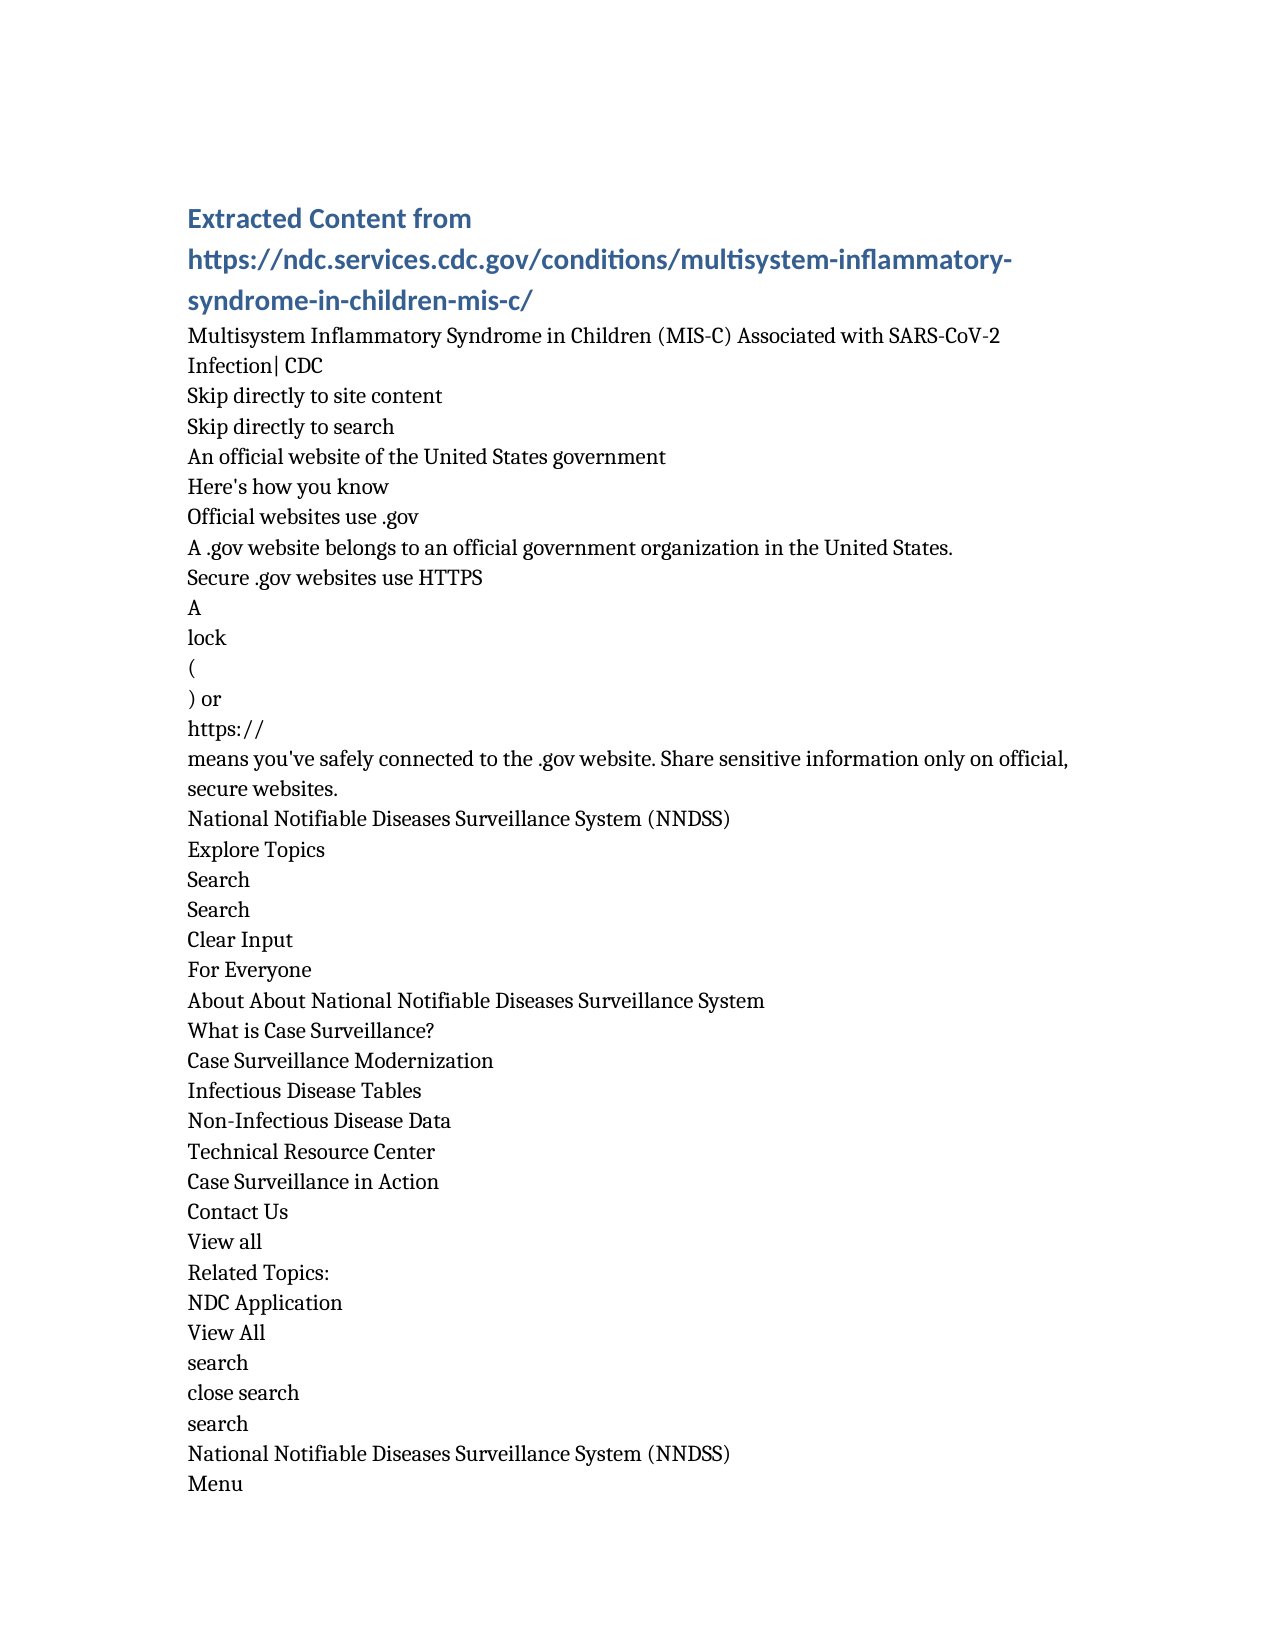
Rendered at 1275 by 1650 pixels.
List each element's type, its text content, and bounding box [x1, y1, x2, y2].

subtitle Extracted Content from https://ndc.services.cdc.gov/conditions/multisystem-inflammatory-syndrome-in-children-mis-c/ [187, 200, 1087, 317]
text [187, 323, 1087, 1497]
